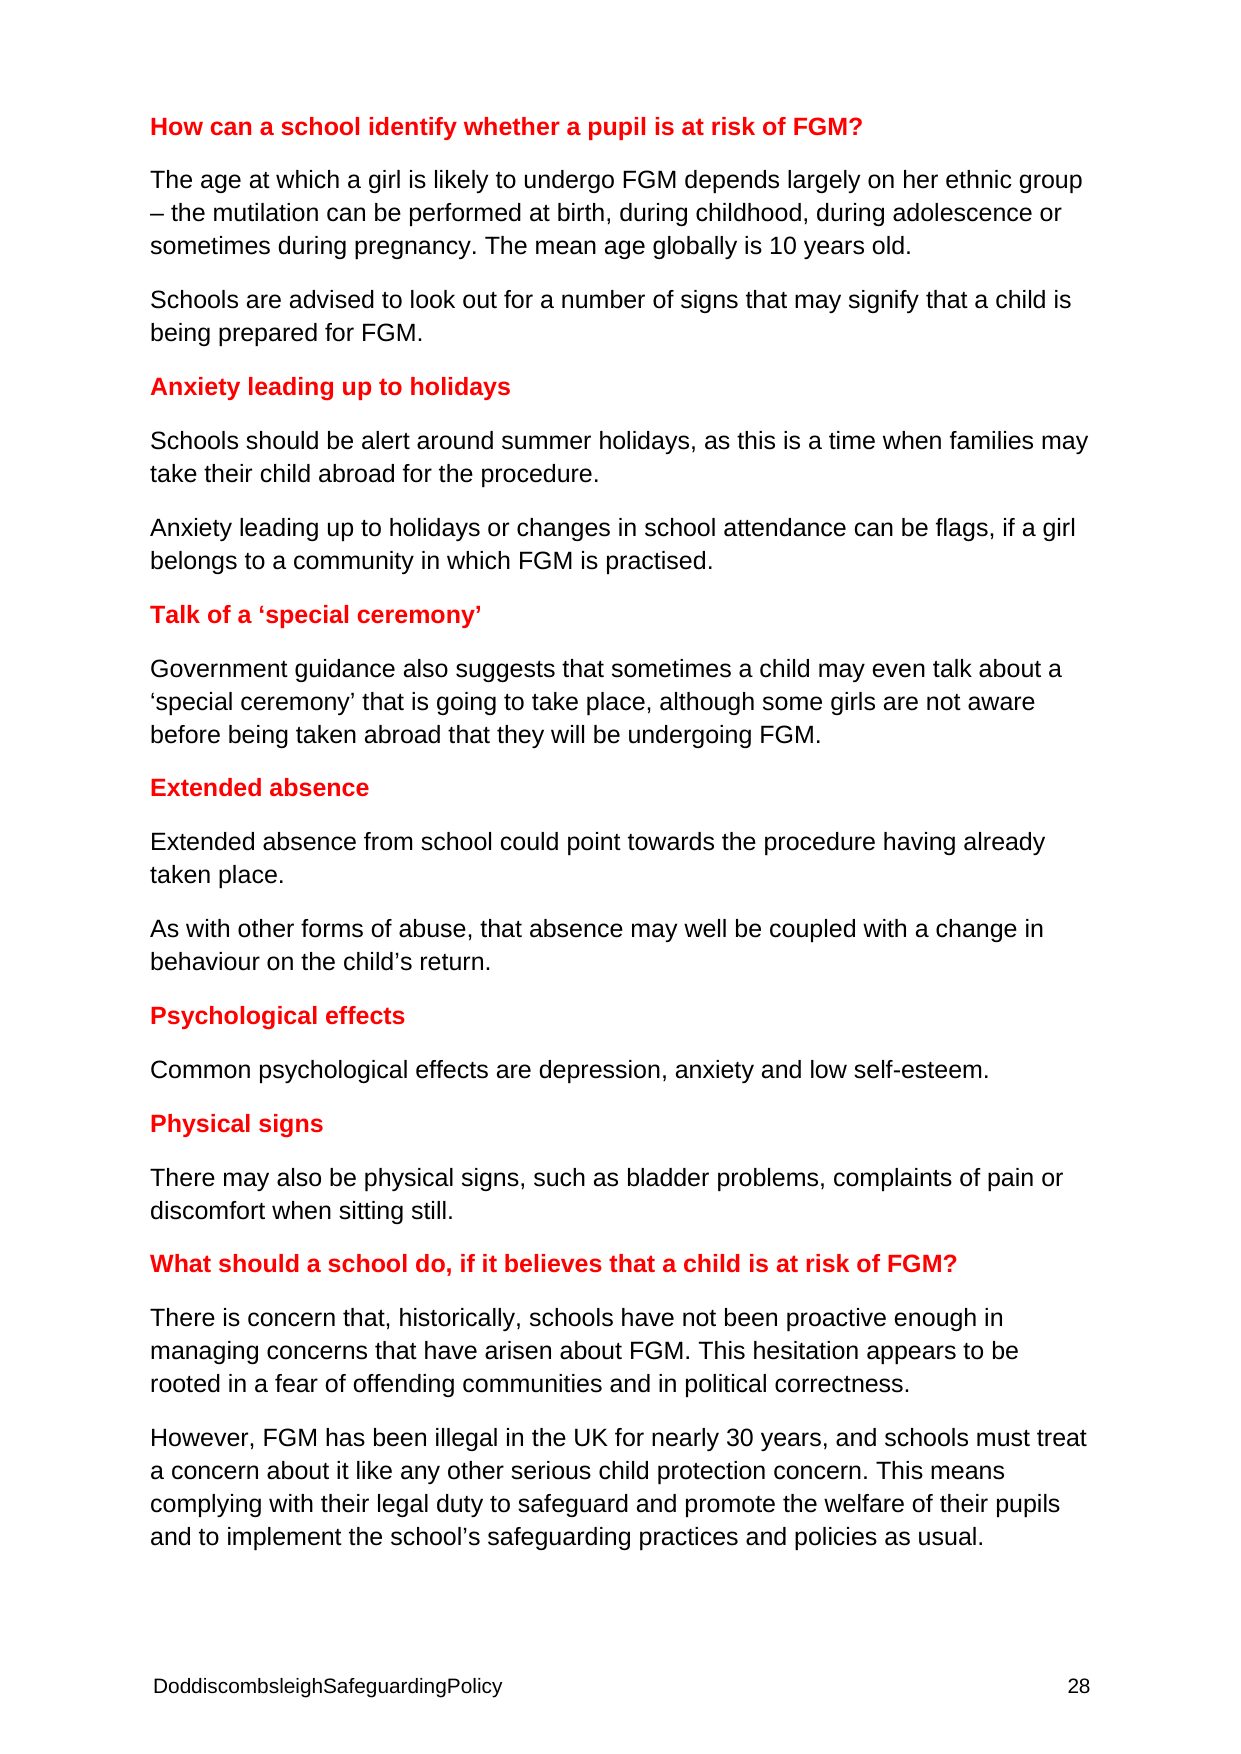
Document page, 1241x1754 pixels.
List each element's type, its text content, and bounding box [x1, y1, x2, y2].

text Anxiety leading up to holidays [150, 372, 1090, 401]
text Psychological effects [150, 1001, 1090, 1030]
text Government guidance also suggests that sometimes a child may even talk about a ‘special ceremony’ that is going to take place, although some girls are not aware before being taken abroad that they will be undergoing FGM. [150, 653, 1090, 748]
text There is concern that, historically, schools have not been proactive enough in managing concerns that have arisen about FGM. This hesitation appears to be rooted in a fear of offending communities and in political correctness. [150, 1303, 1090, 1398]
text However, FGM has been illegal in the UK for nearly 30 years, and schools must treat a concern about it like any other serious child protection concern. This means complying with their legal duty to safeguard and promote the welfare of their pupils and to implement the school’s safeguarding practices and policies as usual. [150, 1423, 1090, 1551]
text There may also be physical signs, such as bladder problems, complaints of pain or discomfort when sitting still. [150, 1163, 1090, 1224]
text Talk of a ‘special ceremony’ [150, 600, 1090, 628]
text Schools should be alert around summer holidays, as this is a time when families may take their child abroad for the procedure. [150, 426, 1090, 488]
text Schools are advised to look out for a number of signs that may signify that a child is being prepared for FGM. [150, 285, 1090, 347]
text Common psychological effects are depression, anxiety and low self-esteem. [150, 1055, 1090, 1084]
text Physical signs [150, 1109, 1090, 1137]
text How can a school identify whether a pupil is at risk of FGM? [150, 111, 1090, 140]
text What should a school do, if it believes that a child is at risk of FGM? [150, 1249, 1090, 1278]
text The age at which a girl is likely to undergo FGM depends largely on her ethnic group – the mutilation can be performed at birth, during childhood, during adolescence or sometimes during pregnancy. The mean age globally is 10 years old. [150, 165, 1090, 260]
text Anxiety leading up to holidays or changes in school attendance can be flags, if a girl belongs to a community in which FGM is practised. [150, 513, 1090, 574]
text Extended absence from school could point towards the procedure having already taken place. [150, 827, 1090, 889]
text As with other forms of abuse, that absence may well be coupled with a change in behaviour on the child’s return. [150, 914, 1090, 976]
text Extended absence [150, 773, 1090, 802]
